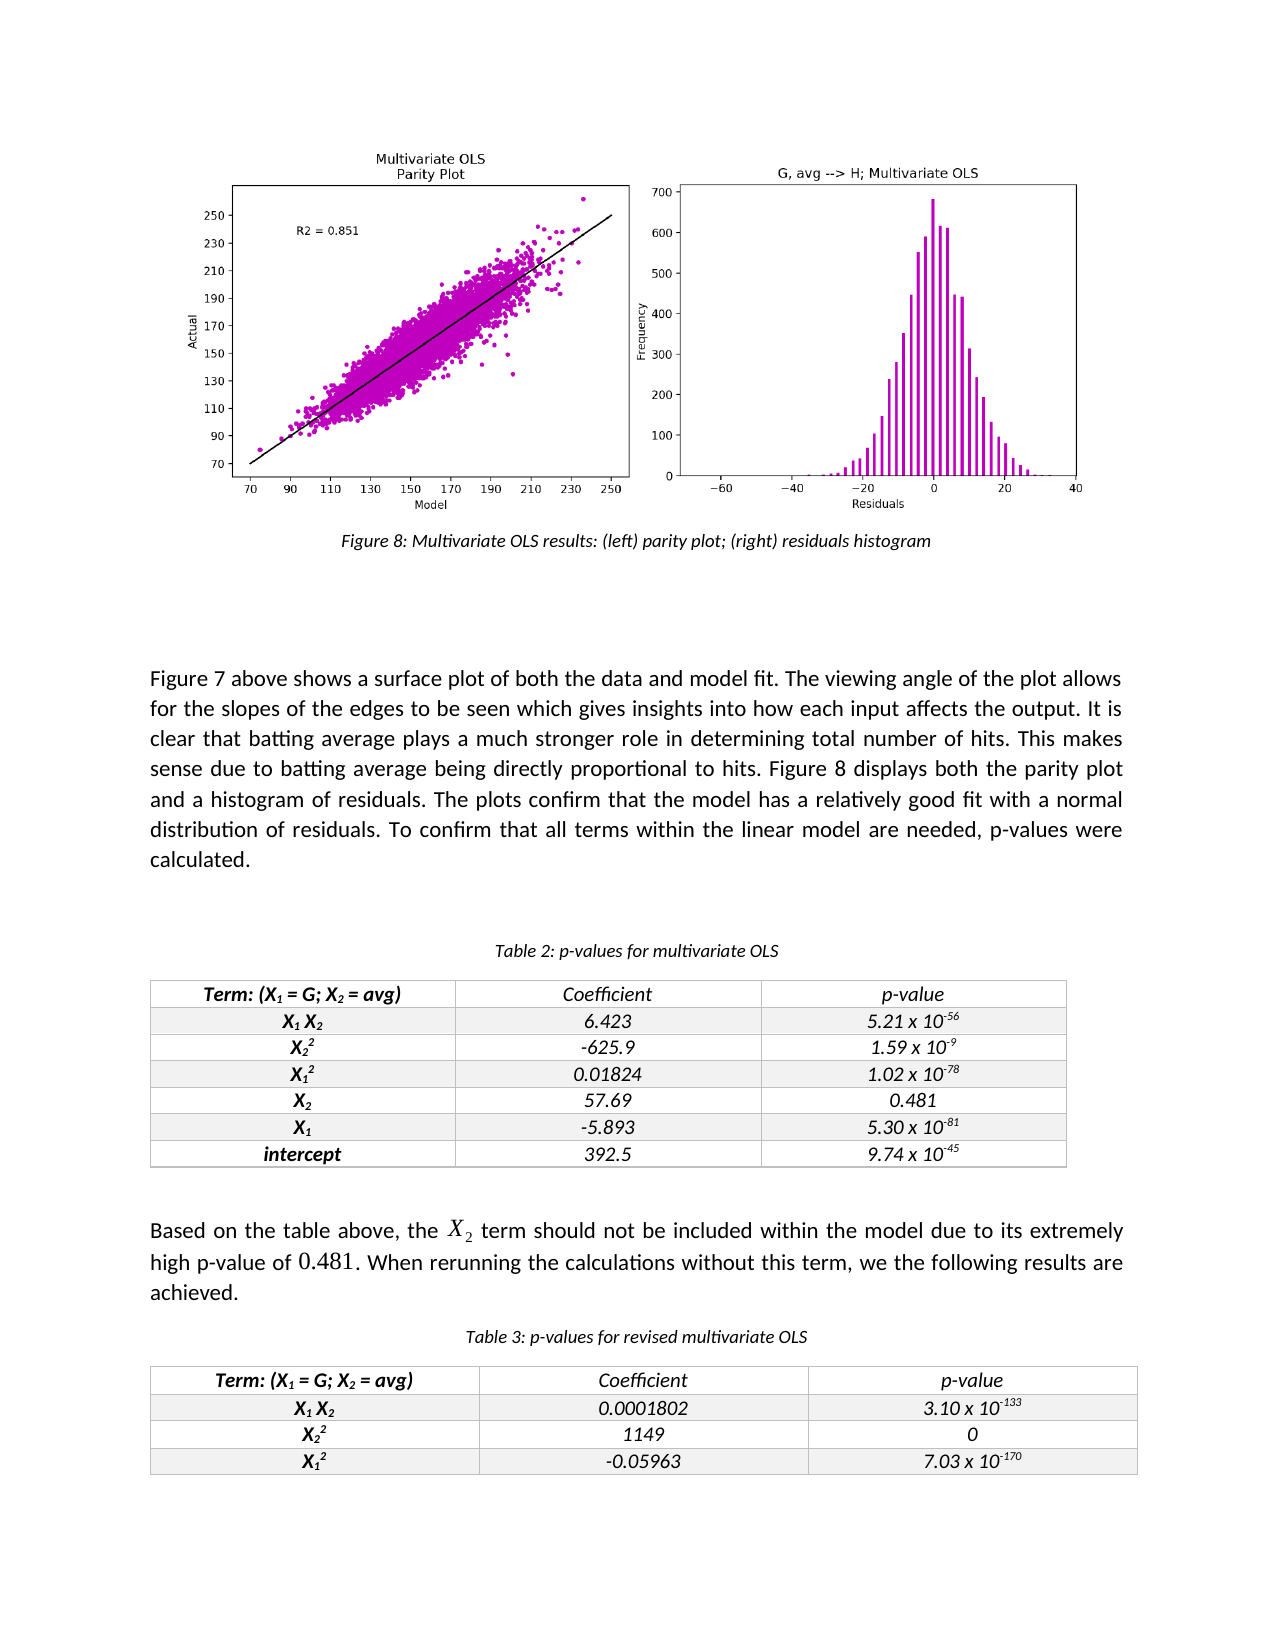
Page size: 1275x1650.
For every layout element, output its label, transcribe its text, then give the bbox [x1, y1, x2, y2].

table_cell 5.21 x 10-56 [762, 1008, 1066, 1033]
table_header Term: (X1 = G; X2 = avg) [151, 981, 455, 1007]
table_header Coefficient [480, 1367, 808, 1394]
text Figure 7 above shows a surface plot of both the data and model fit. The viewing angle of the plot allows for the slopes of the edges to be seen which gives insights into how each input affects the output. It is clear that batting average plays a much stronger role in determining total number of hits. This makes sense due to batting average being directly proportional to hits. Figure 8 displays both the parity plot and a histogram of residuals. The plots confirm that the model has a relatively good fit with a normal distribution of residuals. To confirm that all terms within the linear model are needed, p-values were calculated. [150, 664, 1125, 873]
table_header p-value [809, 1367, 1137, 1394]
table_cell 57.69 [456, 1088, 761, 1113]
table_cell X2 [151, 1088, 455, 1113]
table_cell X22 [151, 1035, 455, 1060]
text Table 3: p-values for revised multivariate OLS [150, 1325, 1125, 1348]
table_cell -625.9 [456, 1035, 761, 1060]
table_cell 5.30 x 10-81 [762, 1114, 1066, 1140]
table_cell 392.5 [456, 1141, 761, 1166]
table_cell 6.423 [456, 1008, 761, 1033]
text Table 2: p-values for multivariate OLS [150, 939, 1125, 962]
table_cell X1 X2 [151, 1008, 455, 1033]
table_header Term: (X1 = G; X2 = avg) [151, 1367, 479, 1394]
table_cell 0.01824 [456, 1061, 761, 1087]
table_cell X1 X2 [151, 1395, 479, 1420]
table_header Coefficient [456, 981, 761, 1007]
table_cell 1149 [480, 1421, 808, 1447]
table_cell 1.02 x 10-78 [762, 1061, 1066, 1087]
table_cell 9.74 x 10-45 [762, 1141, 1066, 1166]
table_header p-value [762, 981, 1066, 1007]
table_cell intercept [151, 1141, 455, 1166]
table_cell 0.0001802 [480, 1395, 808, 1420]
table_cell 0 [809, 1421, 1137, 1447]
table_cell X1 [151, 1114, 455, 1140]
table_cell X12 [151, 1449, 479, 1474]
table_cell 7.03 x 10-170 [809, 1449, 1137, 1474]
table_cell -0.05963 [480, 1449, 808, 1474]
table_cell X22 [151, 1421, 479, 1447]
text Based on the table above, the term should not be included within the model due to its extremely high p-value of . When rerunning the calculations without this term, we the following results are achieved. [150, 1214, 1125, 1306]
table_cell 0.481 [762, 1088, 1066, 1113]
picture [187, 150, 1088, 510]
text Figure 8: Multivariate OLS results: (left) parity plot; (right) residuals histogram [150, 529, 1125, 552]
table_cell 3.10 x 10-133 [809, 1395, 1137, 1420]
table_cell -5.893 [456, 1114, 761, 1140]
table_cell 1.59 x 10-9 [762, 1035, 1066, 1060]
table_cell X12 [151, 1061, 455, 1087]
